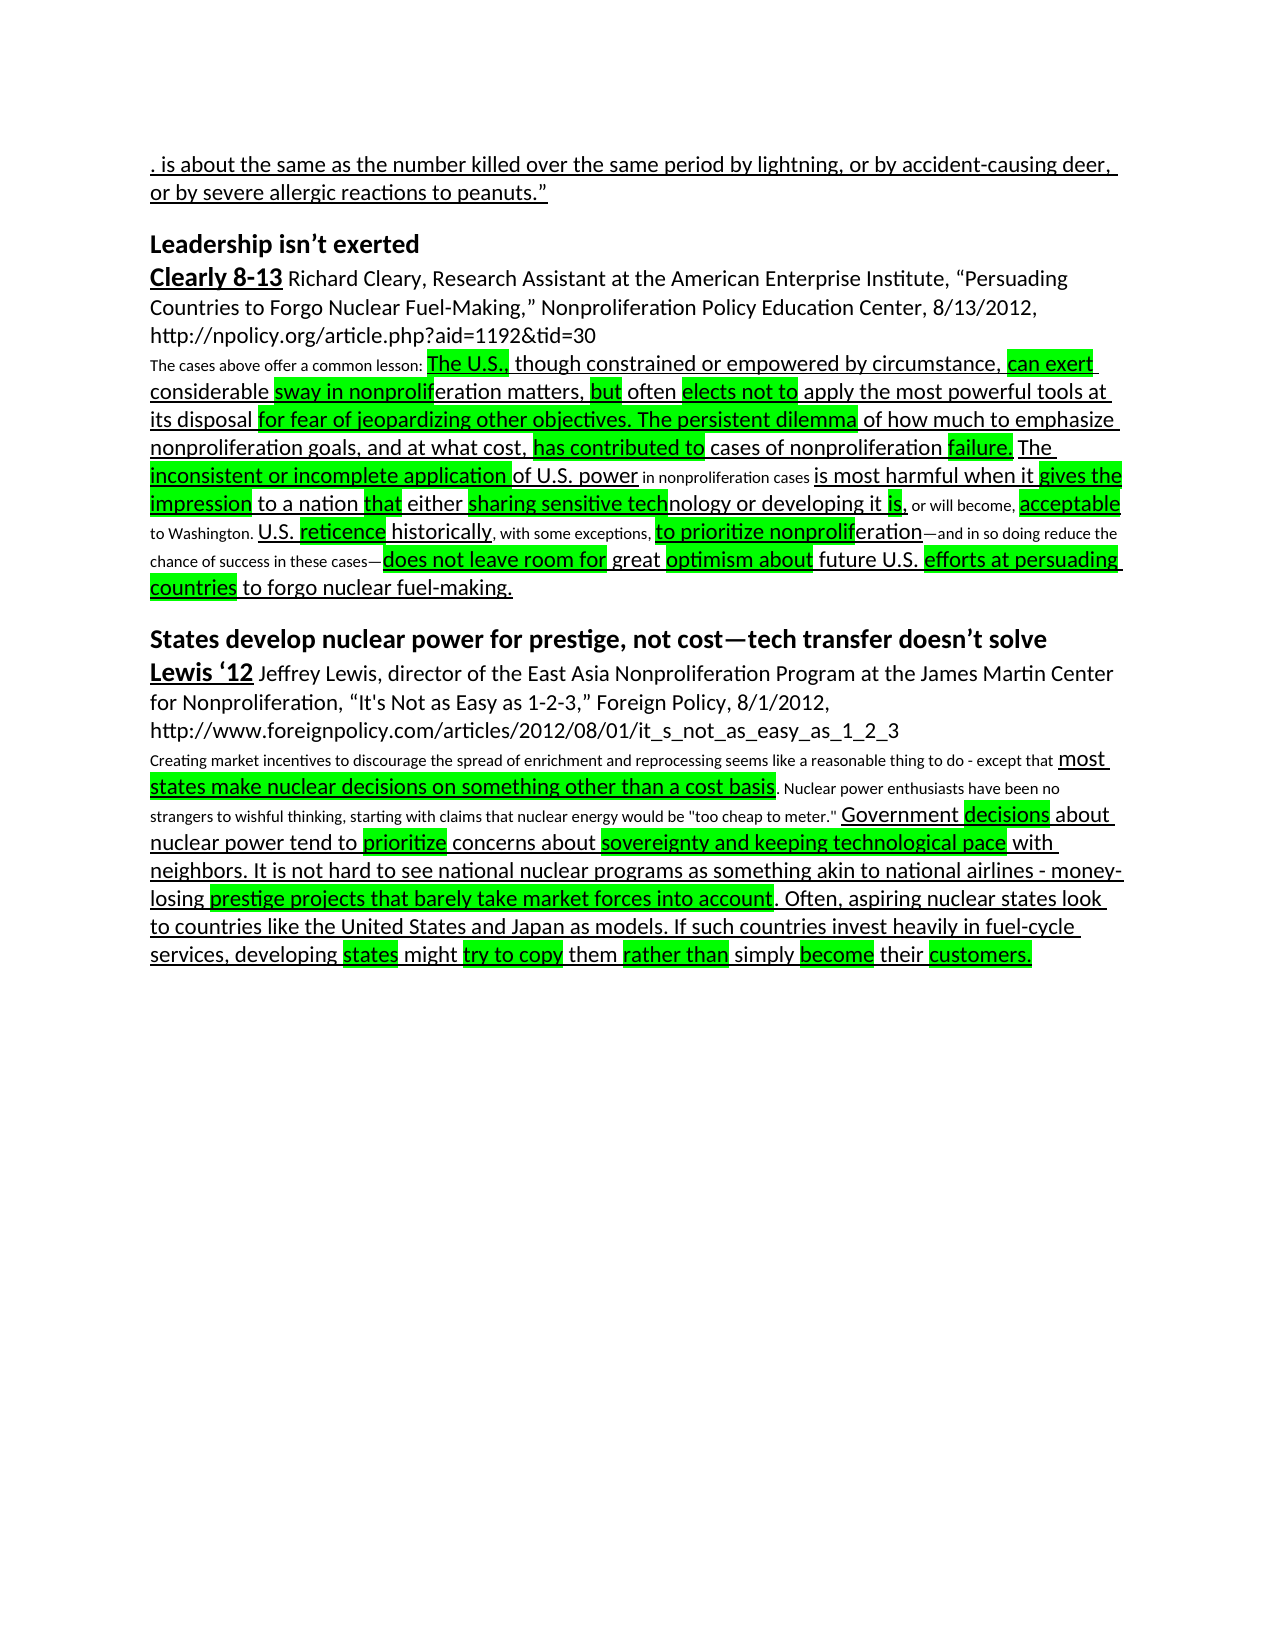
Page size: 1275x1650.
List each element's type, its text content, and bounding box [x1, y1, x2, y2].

text Clearly 8-13 Richard Cleary, Research Assistant at the American Enterprise Institute, “Persuading Countries to Forgo Nuclear Fuel-Making,” Nonproliferation Policy Education Center, 8/13/2012, http://npolicy.org/article.php?aid=1192&tid=30 [150, 260, 1125, 349]
subtitle States develop nuclear power for prestige, not cost—tech transfer doesn’t solve [150, 622, 1125, 655]
text Lewis ‘12 Jeffrey Lewis, director of the East Asia Nonproliferation Program at the James Martin Center for Nonproliferation, “It's Not as Easy as 1-2-3,” Foreign Policy, 8/1/2012, http://www.foreignpolicy.com/articles/2012/08/01/it_s_not_as_easy_as_1_2_3 [150, 655, 1125, 744]
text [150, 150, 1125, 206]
text The cases above offer a common lesson: The U.S., though constrained or empowered by circumstance, can exert considerable sway in nonproliferation matters, but often elects not to apply the most powerful tools at its disposal for fear of jeopardizing other objectives. The persistent dilemma of how much to emphasize nonproliferation goals, and at what cost, has contributed to cases of nonproliferation failure. The inconsistent or incomplete application of U.S. power in nonproliferation cases is most harmful when it gives the impression to a nation that either sharing sensitive technology or developing it is, or will become, acceptable to Washington. U.S. reticence historically, with some exceptions, to prioritize nonproliferation—and in so doing reduce the chance of success in these cases—does not leave room for great optimism about future U.S. efforts at persuading countries to forgo nuclear fuel-making. [150, 349, 1125, 601]
subtitle Leadership isn’t exerted [150, 227, 1125, 260]
text Creating market incentives to discourage the spread of enrichment and reprocessing seems like a reasonable thing to do - except that most states make nuclear decisions on something other than a cost basis. Nuclear power enthusiasts have been no strangers to wishful thinking, starting with claims that nuclear energy would be "too cheap to meter." Government decisions about nuclear power tend to prioritize concerns about sovereignty and keeping technological pace with neighbors. It is not hard to see national nuclear programs as something akin to national airlines - money-losing prestige projects that barely take market forces into account. Often, aspiring nuclear states look to countries like the United States and Japan as models. If such countries invest heavily in fuel-cycle services, developing states might try to copy them rather than simply become their customers. [150, 744, 1125, 968]
